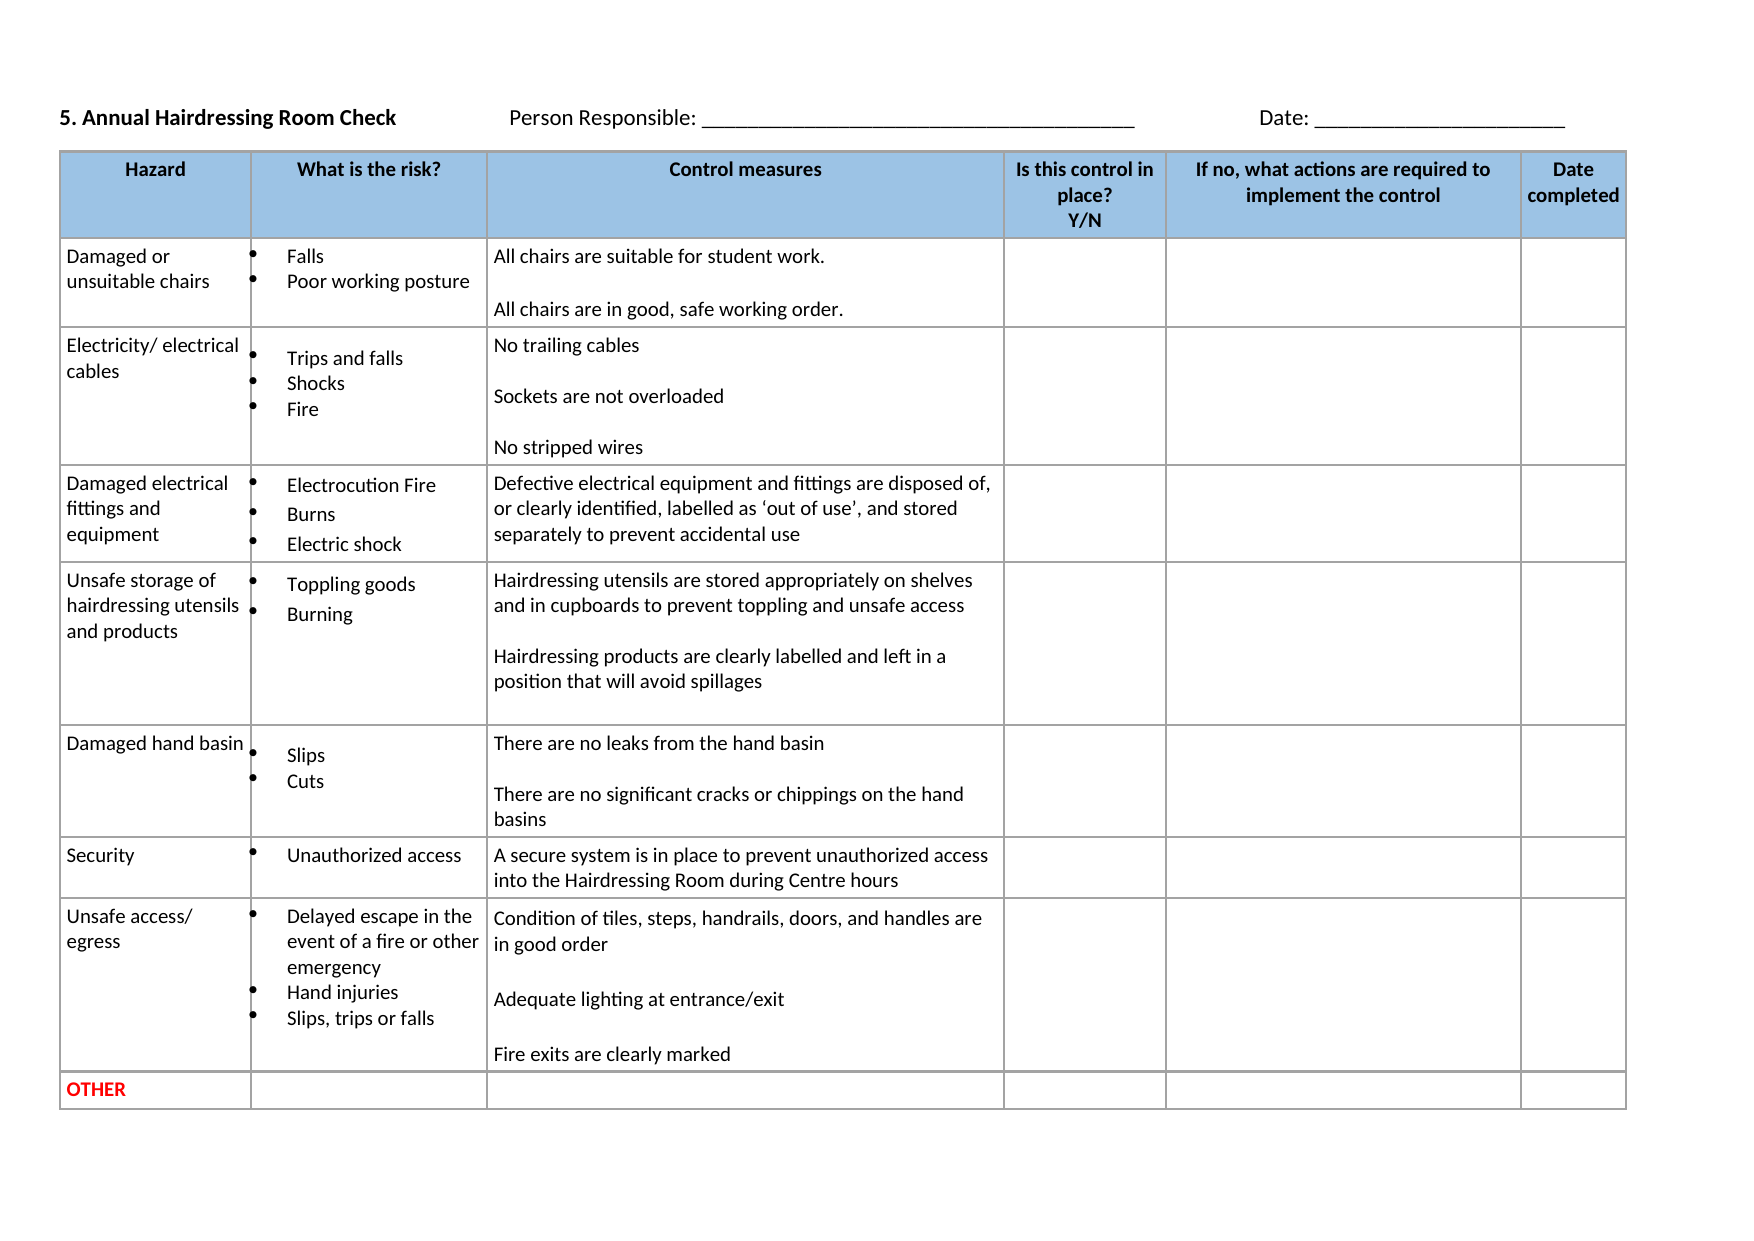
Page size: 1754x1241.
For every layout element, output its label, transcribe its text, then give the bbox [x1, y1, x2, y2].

table_cell [1005, 899, 1165, 1070]
table_cell [1005, 466, 1165, 561]
table_cell Damaged electrical fittings and equipment [61, 466, 250, 561]
table_cell [1522, 328, 1625, 464]
table_cell [1522, 563, 1625, 724]
table_cell [1005, 328, 1165, 464]
table_cell Slips Cuts [252, 726, 486, 836]
table_cell [1167, 1073, 1520, 1108]
table_header Date completed [1522, 153, 1625, 237]
table_header If no, what actions are required to implement the control [1167, 153, 1520, 237]
table_cell Damaged hand basin [61, 726, 250, 836]
text 5. Annual Hairdressing Room Check Person Responsible: ______________________________________ Date: ______________________ [59, 103, 1683, 131]
table_header Control measures [488, 153, 1003, 237]
table_cell [1167, 726, 1520, 836]
table_cell [1005, 838, 1165, 897]
table_cell [1522, 1073, 1625, 1108]
table_cell [488, 1073, 1003, 1108]
table_cell Defective electrical equipment and fittings are disposed of, or clearly identified, labelled as ‘out of use’, and stored separately to prevent accidental use [488, 466, 1003, 561]
table_cell Toppling goods Burning [252, 563, 486, 724]
table_cell [1005, 1073, 1165, 1108]
table_cell [1522, 838, 1625, 897]
table_cell Unsafe access/ egress [61, 899, 250, 1070]
table_cell [1167, 239, 1520, 326]
table_cell [1005, 239, 1165, 326]
table_cell [1522, 466, 1625, 561]
table_header Is this control in place? Y/N [1005, 153, 1165, 237]
table_cell [1522, 726, 1625, 836]
table_cell Unsafe storage of hairdressing utensils and products [61, 563, 250, 724]
table_cell There are no leaks from the hand basin There are no significant cracks or chippings on the hand basins [488, 726, 1003, 836]
table_cell [1522, 239, 1625, 326]
table_cell Trips and falls Shocks Fire [252, 328, 486, 464]
table_cell Condition of tiles, steps, handrails, doors, and handles are in good order Adequate lighting at entrance/exit Fire exits are clearly marked [488, 899, 1003, 1070]
table_cell Falls Poor working posture [252, 239, 486, 326]
table_cell All chairs are suitable for student work. All chairs are in good, safe working order. [488, 239, 1003, 326]
table_cell Hairdressing utensils are stored appropriately on shelves and in cupboards to prevent toppling and unsafe access Hairdressing products are clearly labelled and left in a position that will avoid spillages [488, 563, 1003, 724]
table_cell Damaged or unsuitable chairs [61, 239, 250, 326]
table_cell A secure system is in place to prevent unauthorized access into the Hairdressing Room during Centre hours [488, 838, 1003, 897]
table_header Hazard [61, 153, 250, 237]
table_cell Electricity/ electrical cables [61, 328, 250, 464]
table_cell [1167, 563, 1520, 724]
table_cell [1005, 563, 1165, 724]
table_cell [1167, 328, 1520, 464]
table_cell Delayed escape in the event of a fire or other emergency Hand injuries Slips, trips or falls [252, 899, 486, 1070]
table_cell OTHER [61, 1073, 250, 1108]
table_cell Electrocution Fire Burns Electric shock [252, 466, 486, 561]
table_cell [1522, 899, 1625, 1070]
table_cell Security [61, 838, 250, 897]
table_cell [1167, 838, 1520, 897]
table_cell Unauthorized access [252, 838, 486, 897]
table_cell No trailing cables Sockets are not overloaded No stripped wires [488, 328, 1003, 464]
table_cell [252, 1073, 486, 1108]
table_header What is the risk? [252, 153, 486, 237]
table_cell [1005, 726, 1165, 836]
table_cell [1167, 899, 1520, 1070]
table_cell [1167, 466, 1520, 561]
